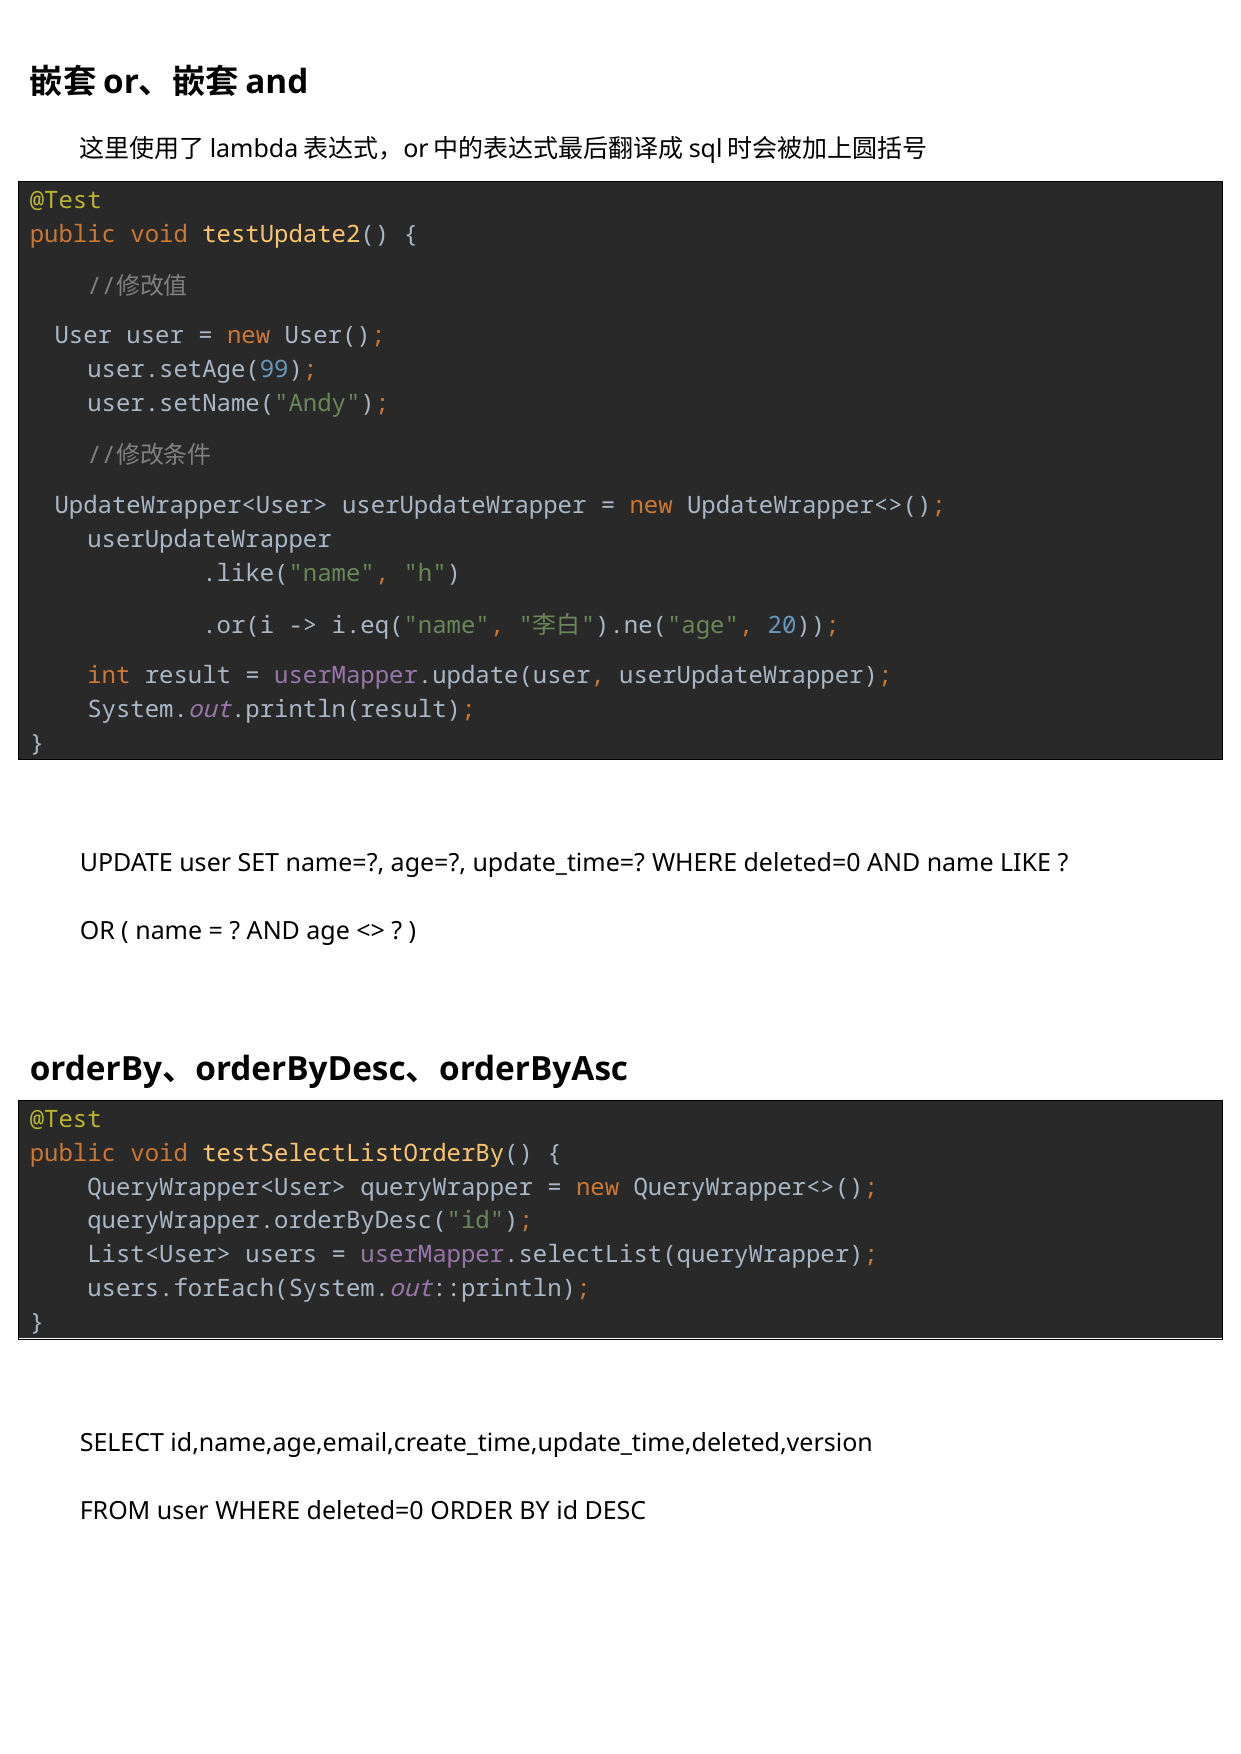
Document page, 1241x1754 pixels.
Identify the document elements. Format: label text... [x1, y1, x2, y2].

text FROM user WHERE deleted=0 ORDER BY id DESC [29, 1475, 1211, 1543]
subtitle 嵌套or、嵌套and [29, 45, 1211, 113]
text 这里使用了lambda表达式，or中的表达式最后翻译成sql时会被加上圆括号 [29, 113, 1211, 181]
text SELECT id,name,age,email,create_time,update_time,deleted,version [29, 1407, 1211, 1475]
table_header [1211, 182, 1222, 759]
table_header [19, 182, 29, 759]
text OR ( name = ? AND age <> ? ) [29, 896, 1211, 964]
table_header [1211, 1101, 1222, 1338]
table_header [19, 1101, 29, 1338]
text UPDATE user SET name=?, age=?, update_time=? WHERE deleted=0 AND name LIKE ? [29, 828, 1211, 896]
subtitle orderBy、orderByDesc、orderByAsc [29, 1032, 1211, 1100]
